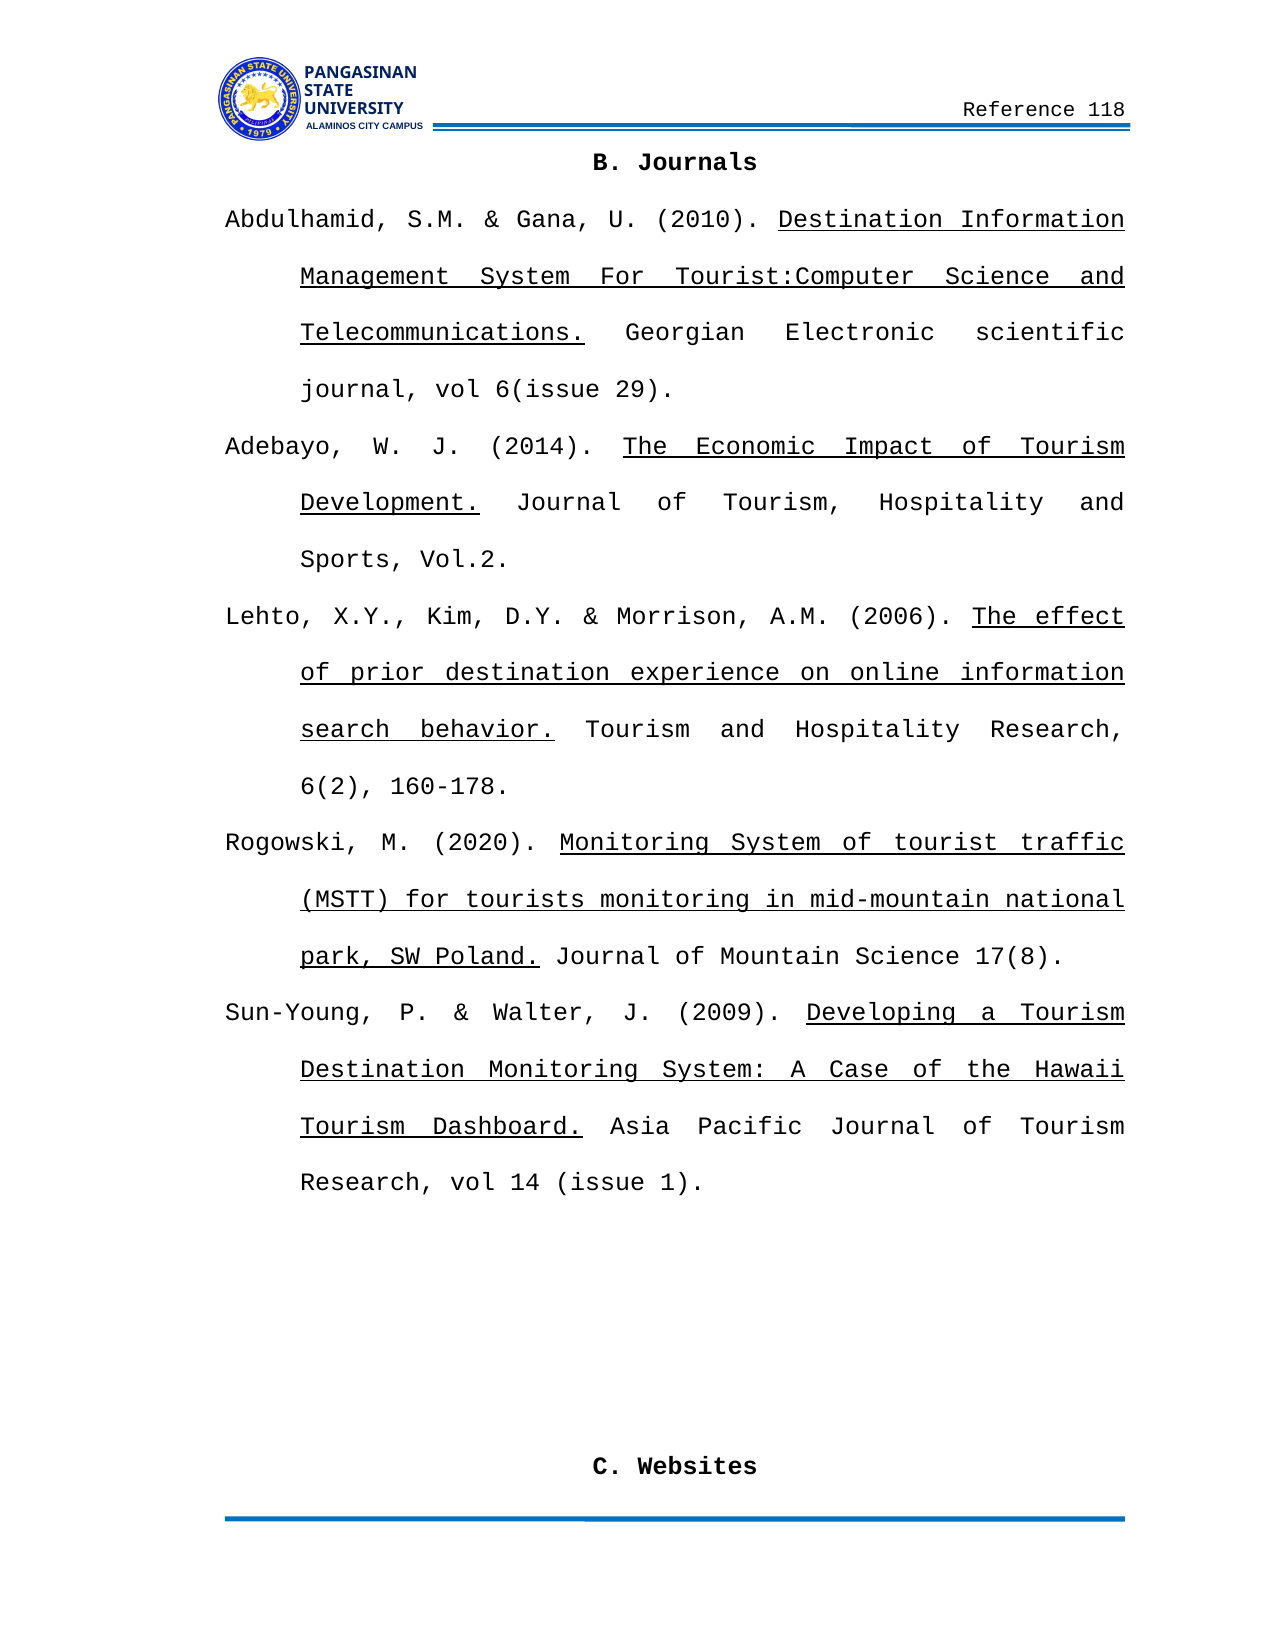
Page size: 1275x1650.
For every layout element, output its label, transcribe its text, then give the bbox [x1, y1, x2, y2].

text Sun-Young, P. & Walter, J. (2009). Developing a Tourism Destination Monitoring System: A Case of the Hawaii Tourism Dashboard. Asia Pacific Journal of Tourism Research, vol 14 (issue 1). [225, 1000, 1125, 1198]
text Adebayo, W. J. (2014). The Economic Impact of Tourism Development. Journal of Tourism, Hospitality and Sports, Vol.2. [225, 433, 1125, 575]
text Abdulhamid, S.M. & Gana, U. (2010). Destination Information Management System For Tourist:Computer Science and Telecommunications. Georgian Electronic scientific journal, vol 6(issue 29). [225, 207, 1125, 405]
text C. Websites [225, 1453, 1125, 1482]
picture [218, 57, 301, 141]
text B. Journals [225, 150, 1125, 178]
text Lehto, X.Y., Kim, D.Y. & Morrison, A.M. (2006). The effect of prior destination experience on online information search behavior. Tourism and Hospitality Research, 6(2), 160-178. [225, 603, 1125, 802]
text Rogowski, M. (2020). Monitoring System of tourist traffic (MSTT) for tourists monitoring in mid-mountain national park, SW Poland. Journal of Mountain Science 17(8). [225, 830, 1125, 972]
